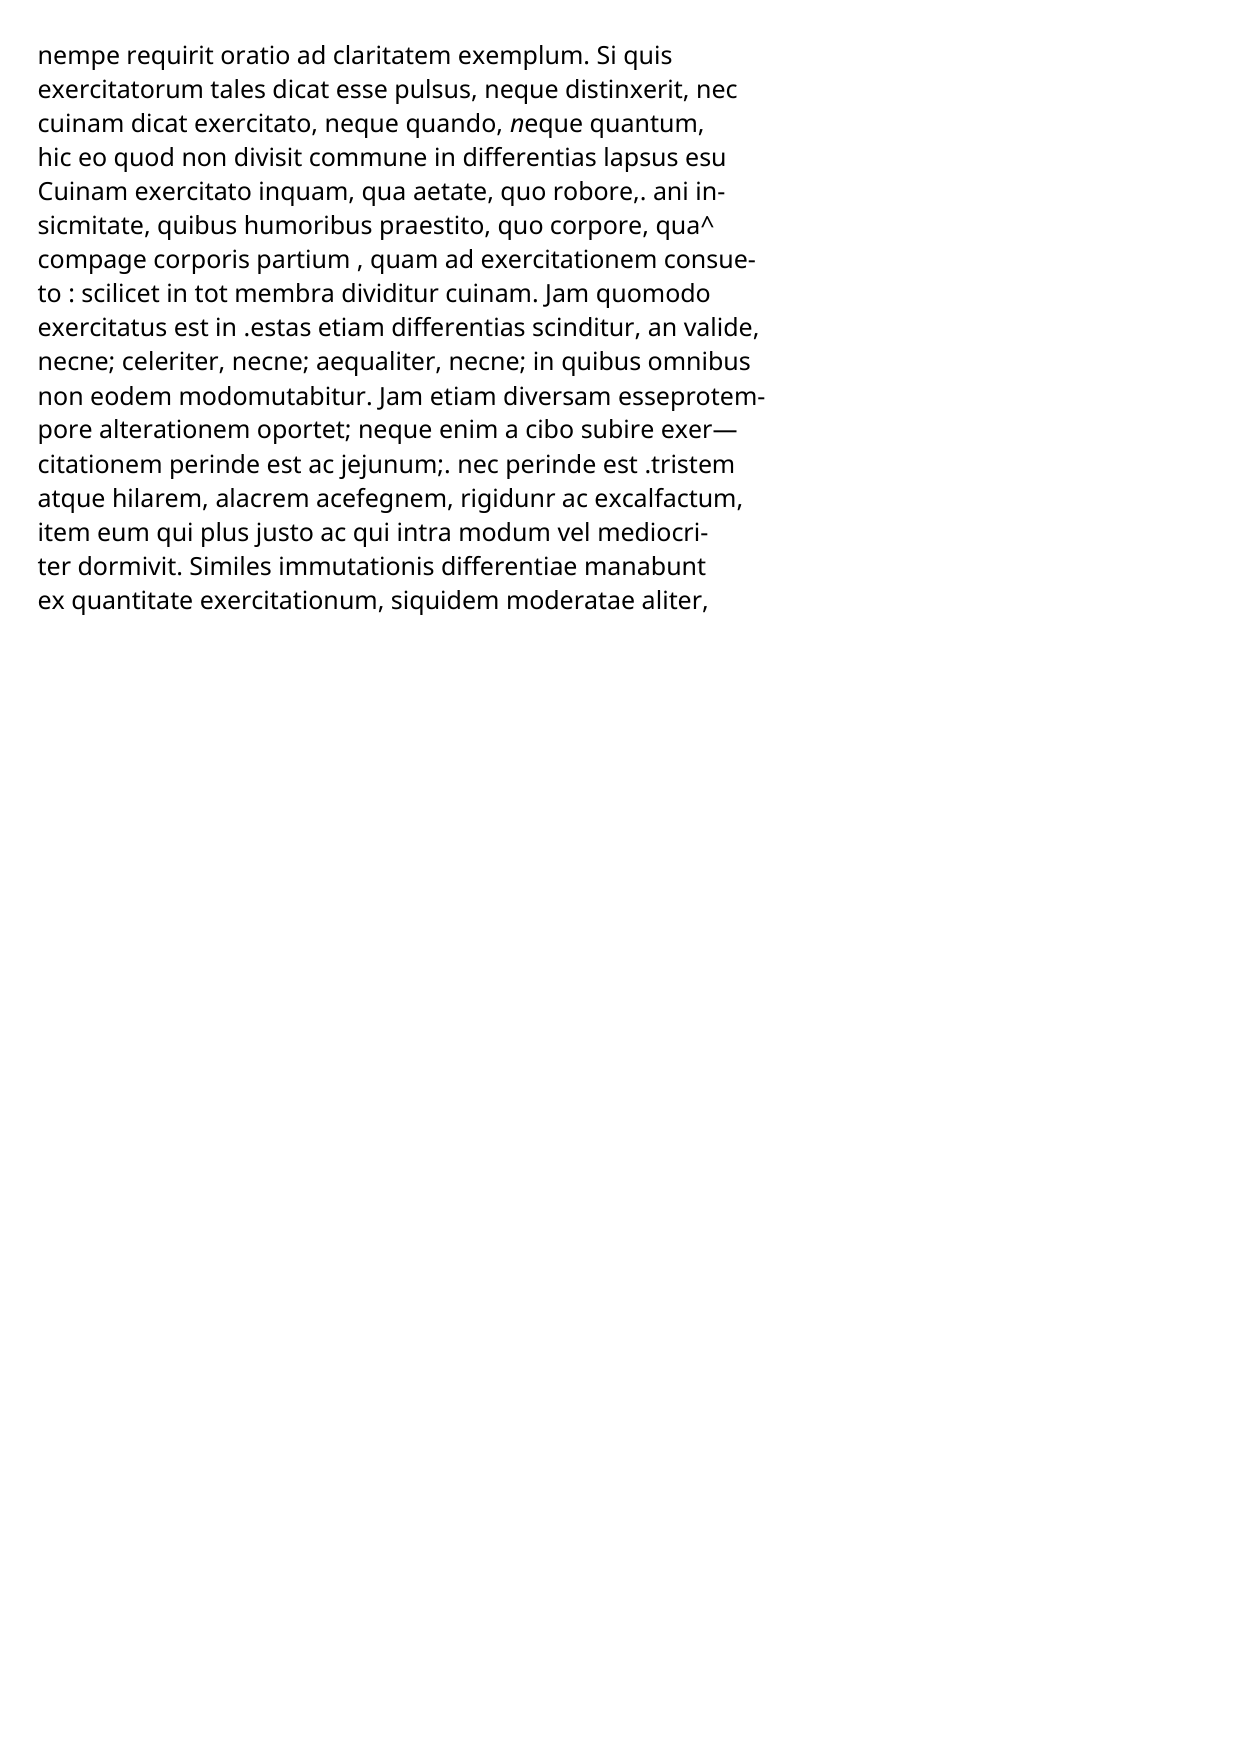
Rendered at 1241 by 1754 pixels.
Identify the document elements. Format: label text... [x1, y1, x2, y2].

text nempe requirit oratio ad claritatem exemplum. Si quis exercitatorum tales dicat esse pulsus, neque distinxerit, nec cuinam dicat exercitato, neque quando, neque quantum, hic eo quod non divisit commune in differentias lapsus esu Cuinam exercitato inquam, qua aetate, quo robore,. ani in- sicmitate, quibus humoribus praestito, quo corpore, qua^ compage corporis partium , quam ad exercitationem consue- to : scilicet in tot membra dividitur cuinam. Jam quomodo exercitatus est in .estas etiam differentias scinditur, an valide, necne; celeriter, necne; aequaliter, necne; in quibus omnibus non eodem modomutabitur. Jam etiam diversam esseprotem- pore alterationem oportet; neque enim a cibo subire exer— citationem perinde est ac jejunum;. nec perinde est .tristem atque hilarem, alacrem acefegnem, rigidunr ac excalfactum, item eum qui plus justo ac qui intra modum vel mediocri- ter dormivit. Similes immutationis differentiae manabunt ex quantitate exercitationum, siquidem moderatae aliter, [37, 37, 1203, 617]
